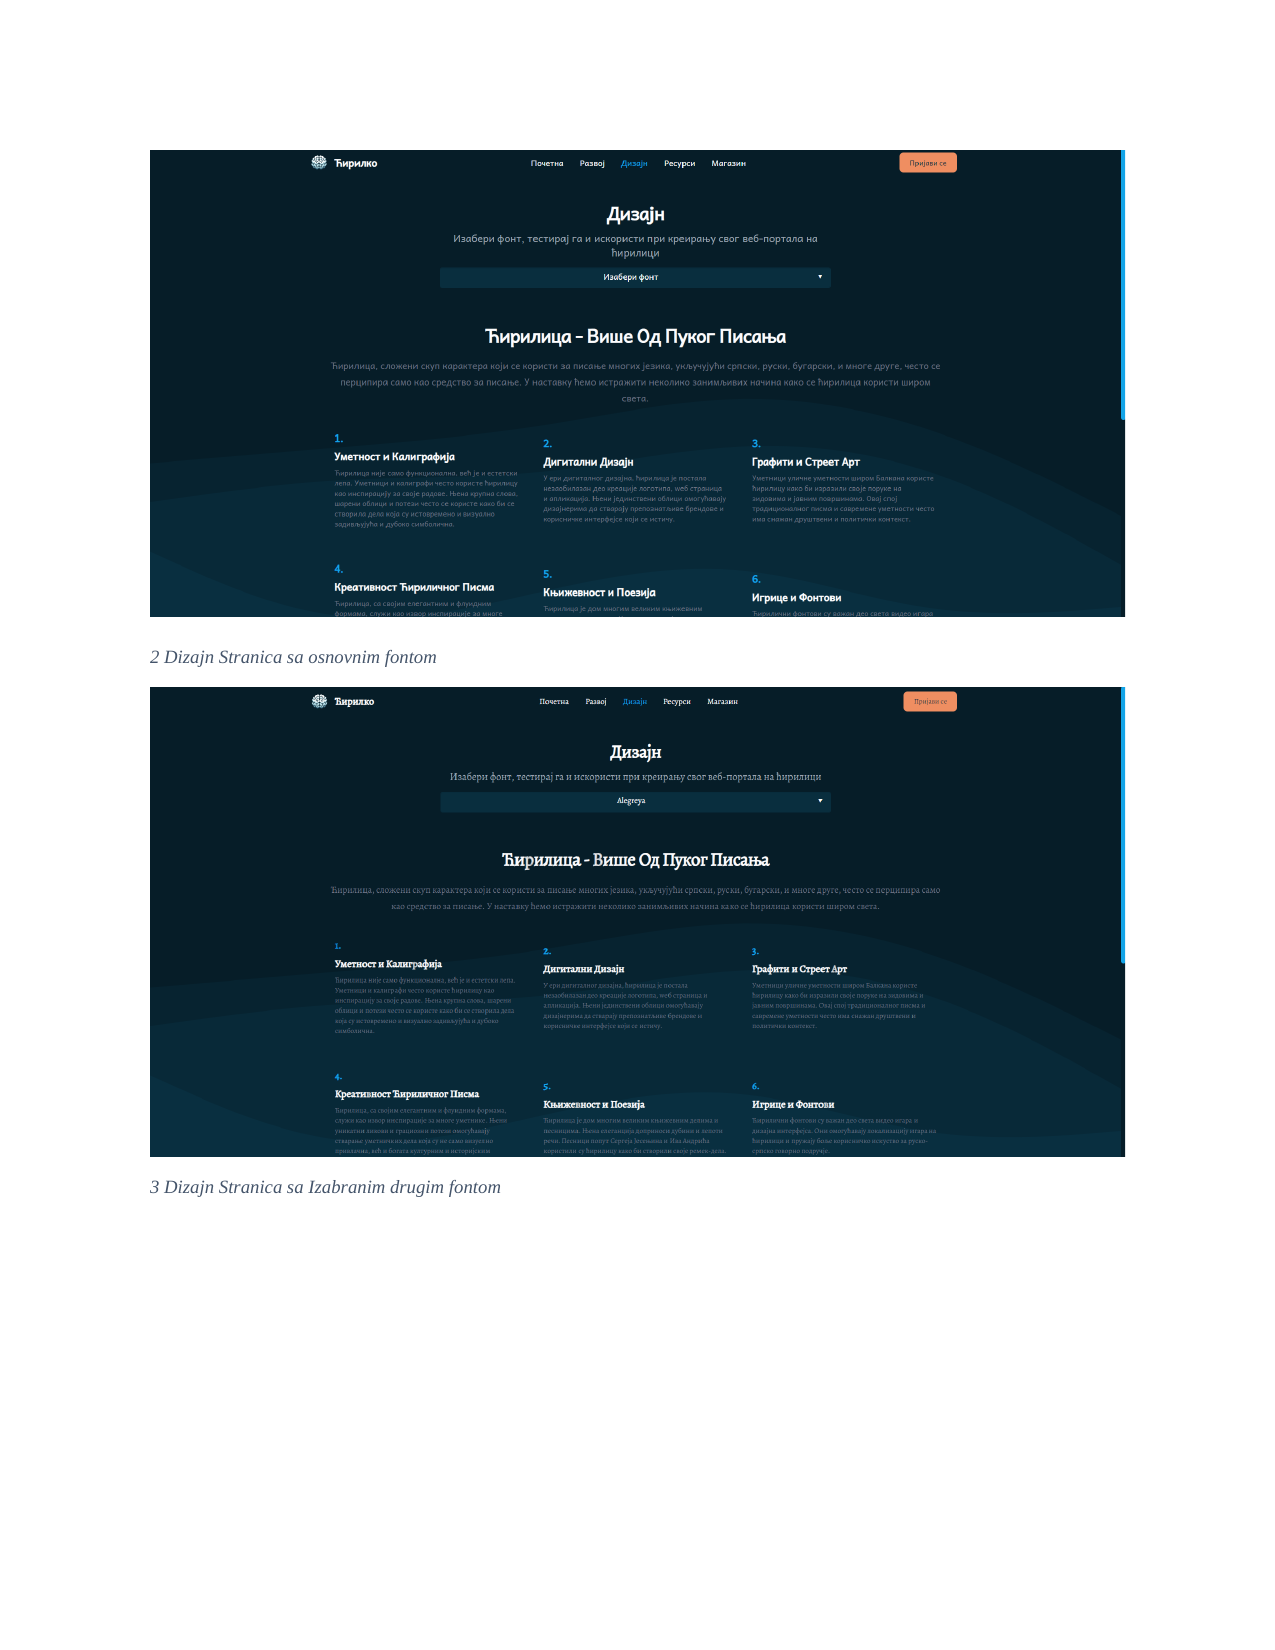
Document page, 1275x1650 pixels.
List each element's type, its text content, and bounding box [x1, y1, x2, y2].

text 3 Dizajn Stranica sa Izabranim drugim fontom [150, 1176, 1125, 1197]
picture [150, 150, 1125, 617]
picture [150, 687, 1125, 1157]
text 2 Dizajn Stranica sa osnovnim fontom [150, 646, 1125, 667]
